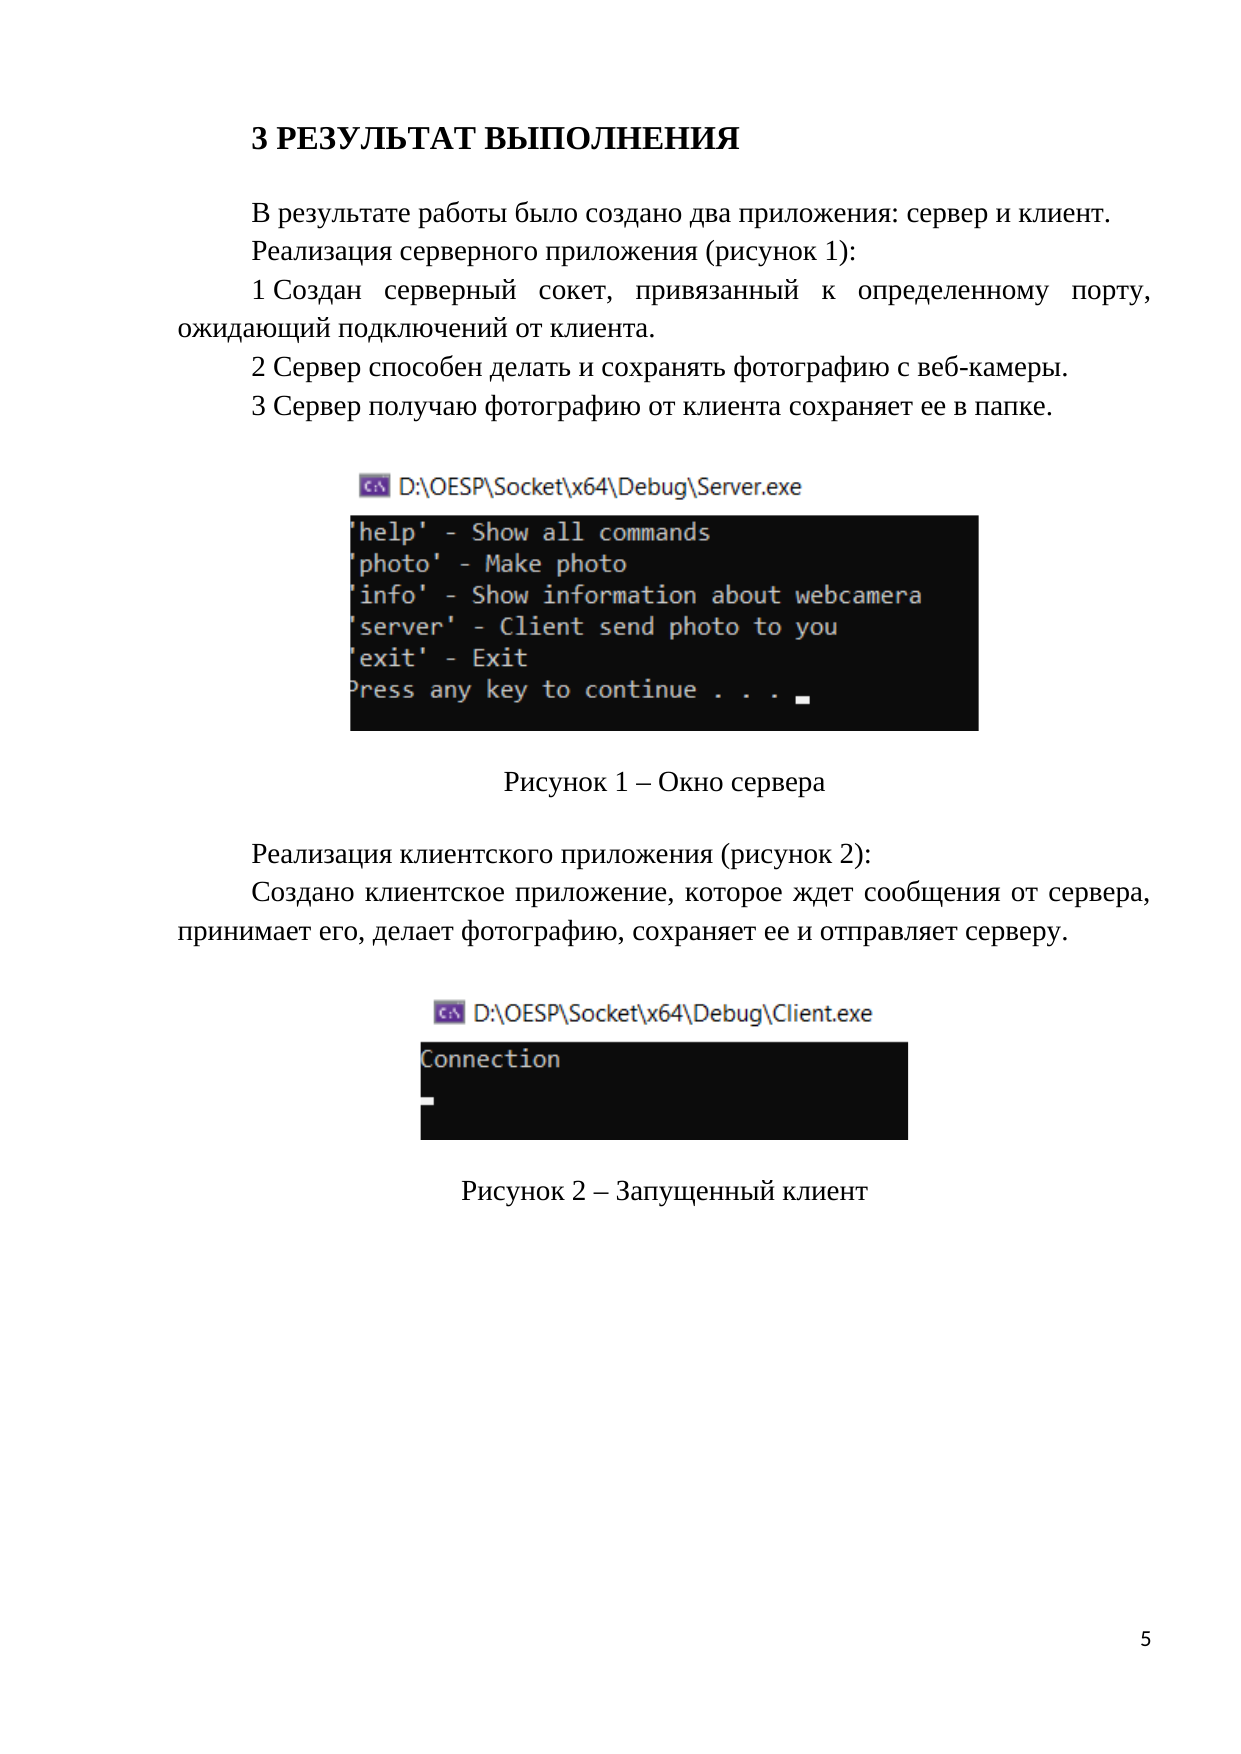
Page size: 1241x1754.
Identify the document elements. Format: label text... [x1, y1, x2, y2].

list Создан серверный сокет, привязанный к определенному порту, ожидающий подключений от клиента. [177, 272, 1152, 344]
picture [350, 459, 979, 731]
text В результате работы было создано два приложения: сервер и клиент. [177, 195, 1152, 228]
list Рисунок 1 – Окно сервера [177, 764, 1152, 797]
list Сервер получаю фотографию от клиента сохраняет ее в папке. [177, 388, 1152, 421]
list РЕЗУЛЬТАТ ВЫПОЛНЕНИЯ [177, 118, 1152, 156]
list Реализация клиентского приложения (рисунок 2): [251, 836, 1152, 869]
list Рисунок 2 – Запущенный клиент [177, 1173, 1152, 1207]
text Создано клиентское приложение, которое ждет сообщения от сервера, принимает его, делает фотографию, сохраняет ее и отправляет серверу. [177, 874, 1152, 946]
picture [420, 985, 909, 1140]
text Реализация серверного приложения (рисунок 1): [177, 233, 1152, 267]
list Сервер способен делать и сохранять фотографию с веб-камеры. [177, 349, 1152, 383]
